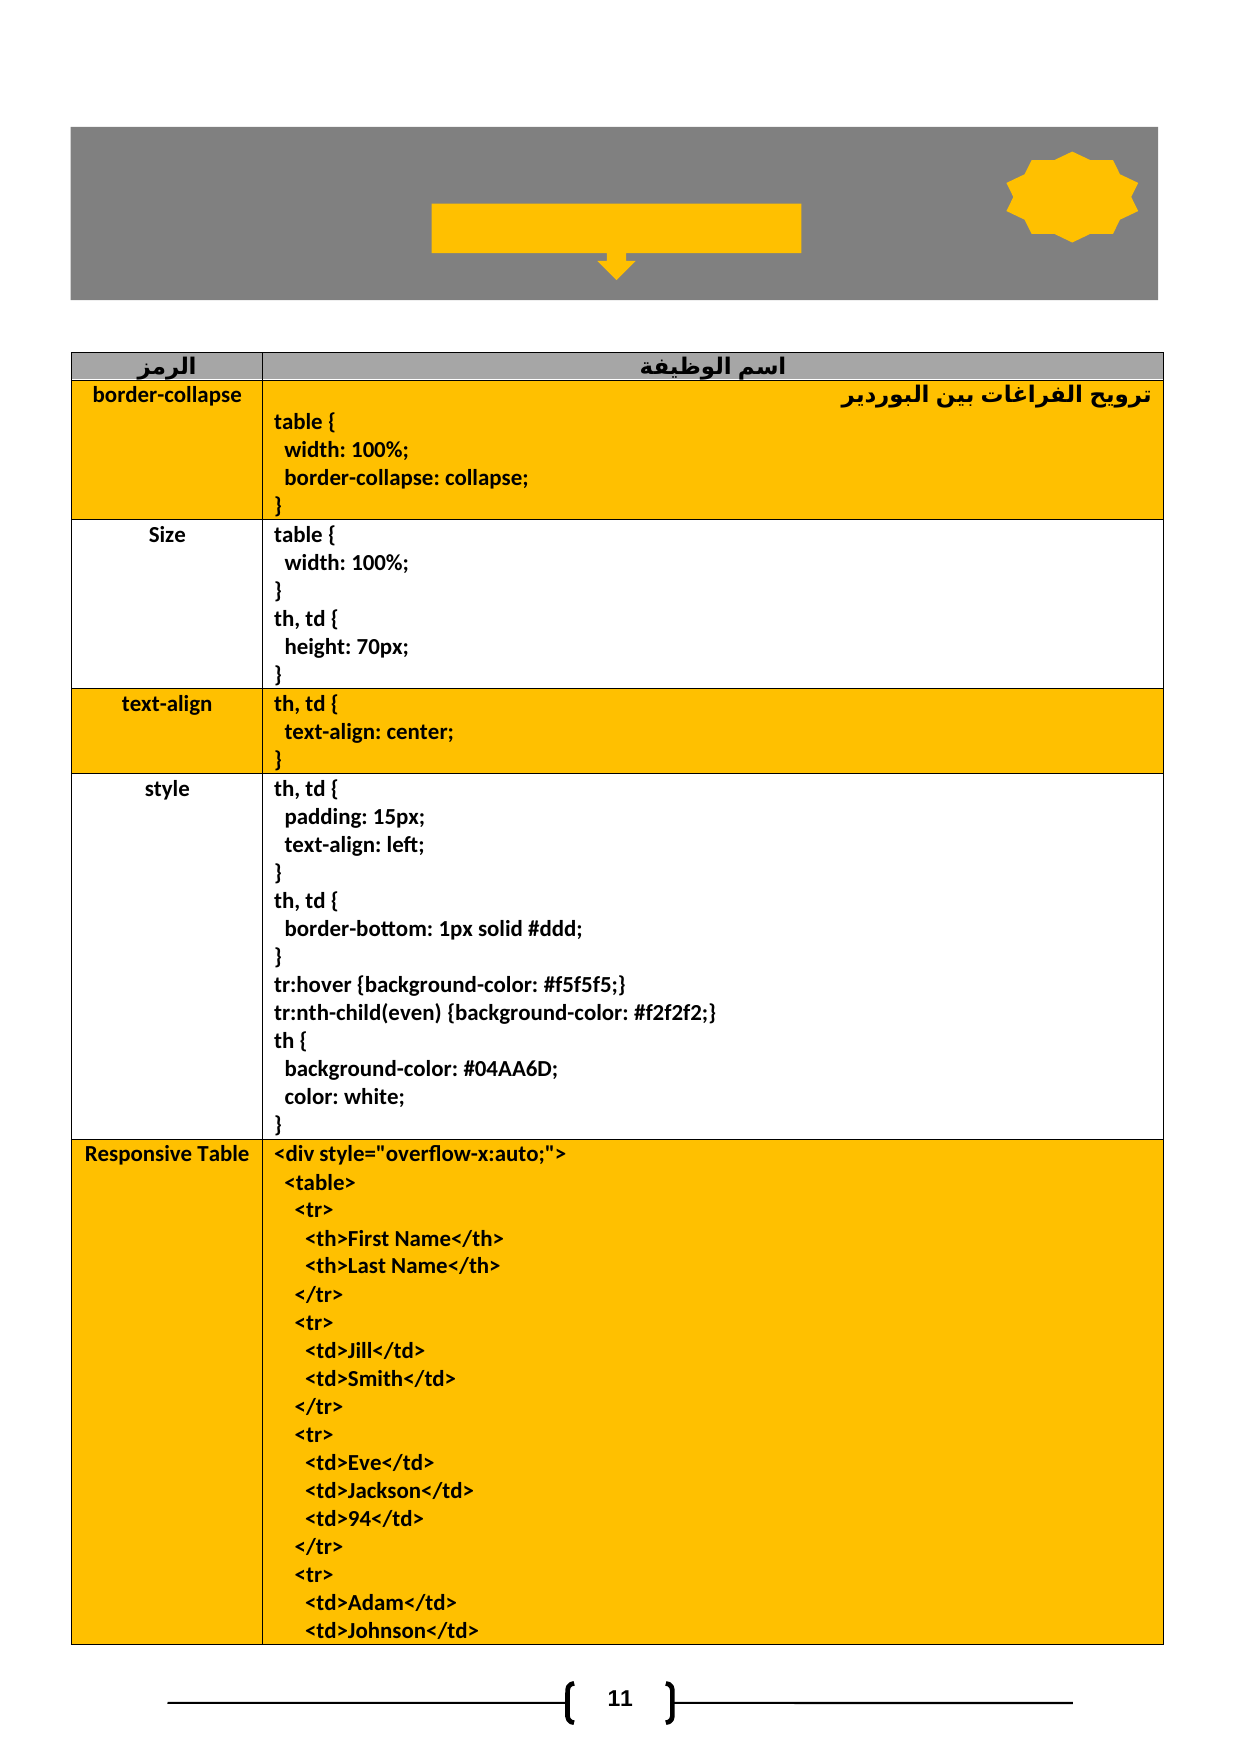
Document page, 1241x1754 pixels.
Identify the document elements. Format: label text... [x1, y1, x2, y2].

table_cell th, td { text-align: center; } [263, 689, 1163, 773]
table_cell style [72, 774, 262, 1138]
table_cell th, td { padding: 15px; text-align: left; } th, td { border-bottom: 1px solid #ddd; } tr:hover {background-color: #f5f5f5;} tr:nth-child(even) {background-color: #f2f2f2;} th { background-color: #04AA6D; color: white; } [263, 774, 1163, 1138]
table_cell ترويح الفراغات بين البوردير table { width: 100%; border-collapse: collapse; } [263, 381, 1163, 519]
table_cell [263, 1140, 1163, 1644]
table_header الرمز [72, 353, 262, 379]
table_cell Responsive Table [72, 1140, 262, 1644]
table_cell text-align [72, 689, 262, 773]
table_cell table { width: 100%; } th, td { height: 70px; } [263, 520, 1163, 688]
table_cell border-collapse [72, 381, 262, 519]
table_header اسم الوظيفة [263, 353, 1163, 379]
table_cell Size [72, 520, 262, 688]
